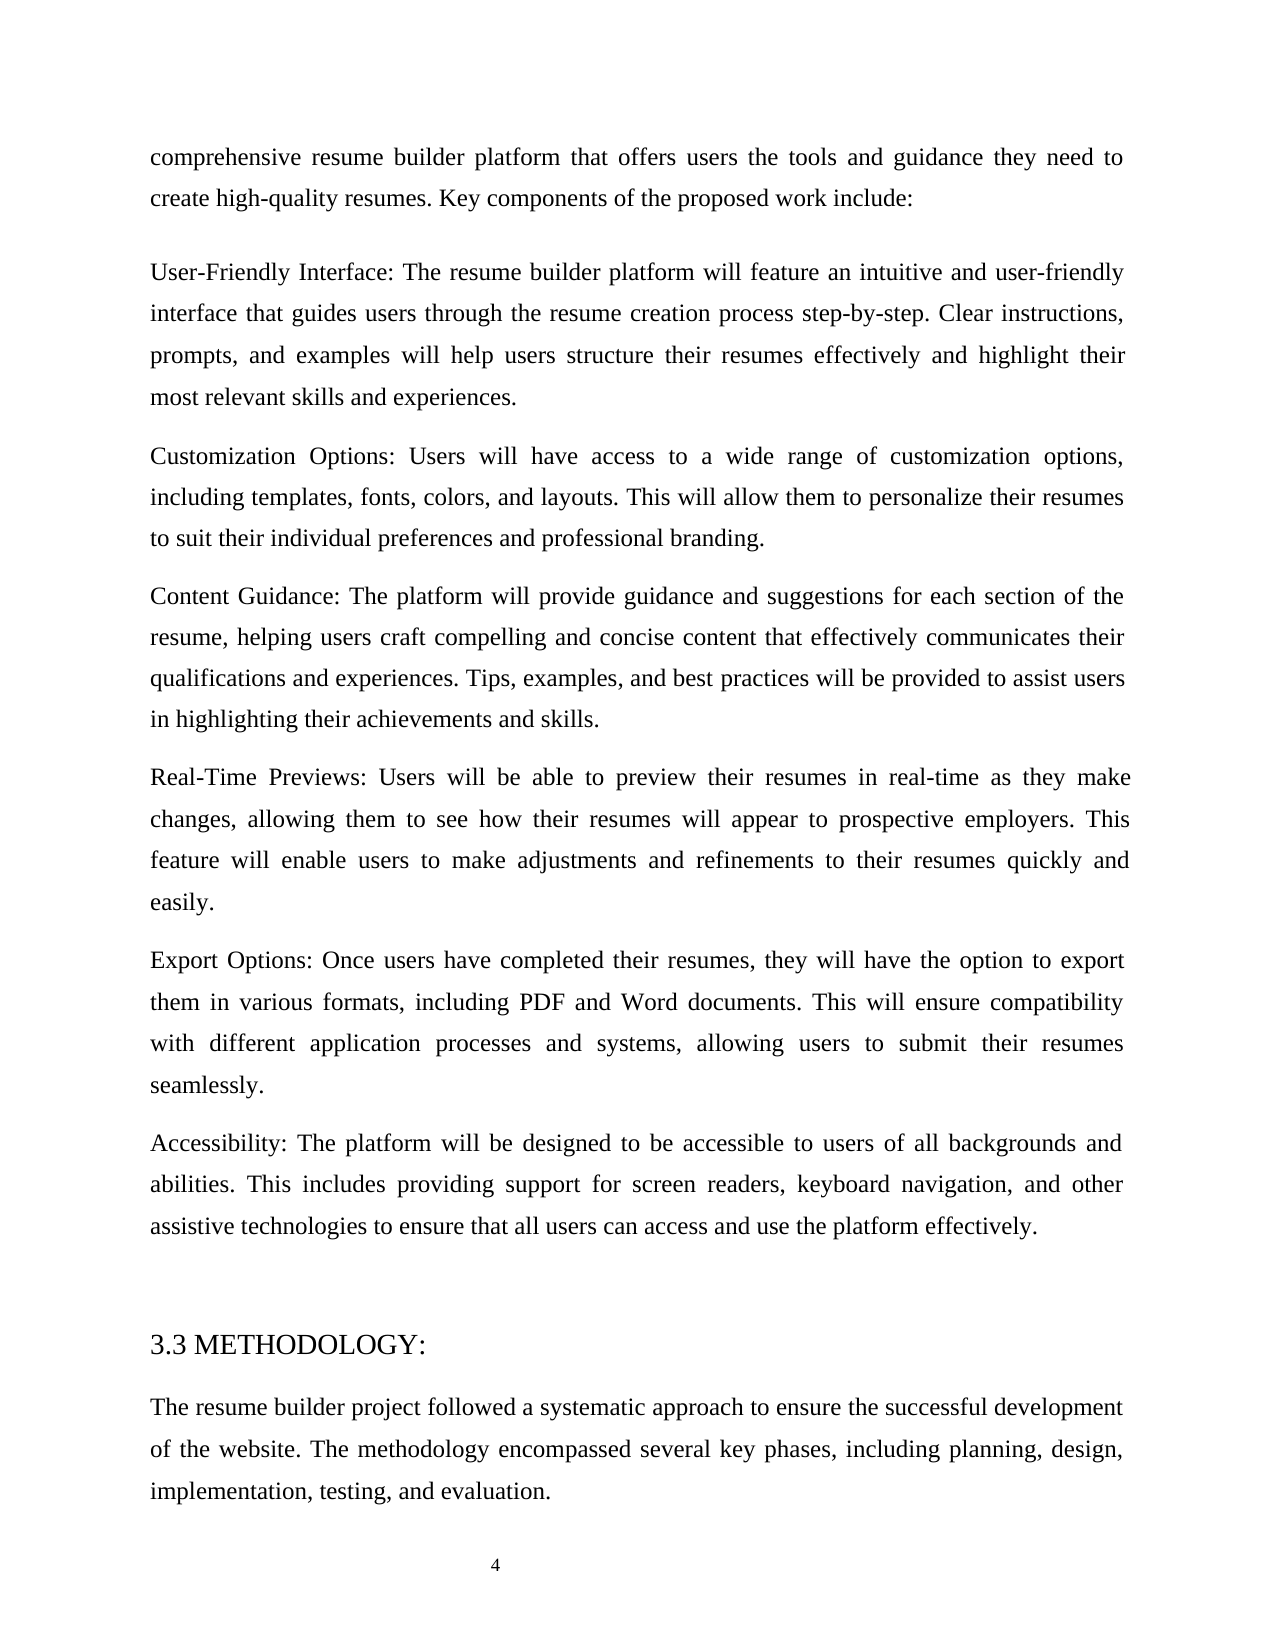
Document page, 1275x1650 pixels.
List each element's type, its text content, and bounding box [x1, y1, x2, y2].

text Customization Options: Users will have access to a wide range of customization options, including templates, fonts, colors, and layouts. This will allow them to personalize their resumes to suit their individual preferences and professional branding. [150, 441, 1124, 552]
text Accessibility: The platform will be designed to be accessible to users of all backgrounds and abilities. This includes providing support for screen readers, keyboard navigation, and other assistive technologies to ensure that all users can access and use the platform effectively. [150, 1128, 1124, 1240]
text Real-Time Previews: Users will be able to preview their resumes in real-time as they make changes, allowing them to see how their resumes will appear to prospective employers. This feature will enable users to make adjustments and refinements to their resumes quickly and easily. [150, 762, 1131, 916]
text Content Guidance: The platform will provide guidance and suggestions for each section of the resume, helping users craft compelling and concise content that effectively communicates their qualifications and experiences. Tips, examples, and best practices will be provided to assist users in highlighting their achievements and skills. [150, 581, 1125, 733]
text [150, 142, 1125, 212]
text Export Options: Once users have completed their resumes, they will have the option to export them in various formats, including PDF and Word documents. This will ensure compatibility with different application processes and systems, allowing users to submit their resumes seamlessly. [150, 945, 1124, 1099]
text The resume builder project followed a systematic approach to ensure the successful development of the website. The methodology encompassed several key phases, including planning, design, implementation, testing, and evaluation. [150, 1392, 1124, 1504]
text User-Friendly Interface: The resume builder platform will feature an intuitive and user-friendly interface that guides users through the resume creation process step-by-step. Clear instructions, prompts, and examples will help users structure their resumes effectively and highlight their most relevant skills and experiences. [150, 257, 1125, 411]
subtitle METHODOLOGY: [150, 1327, 1142, 1361]
